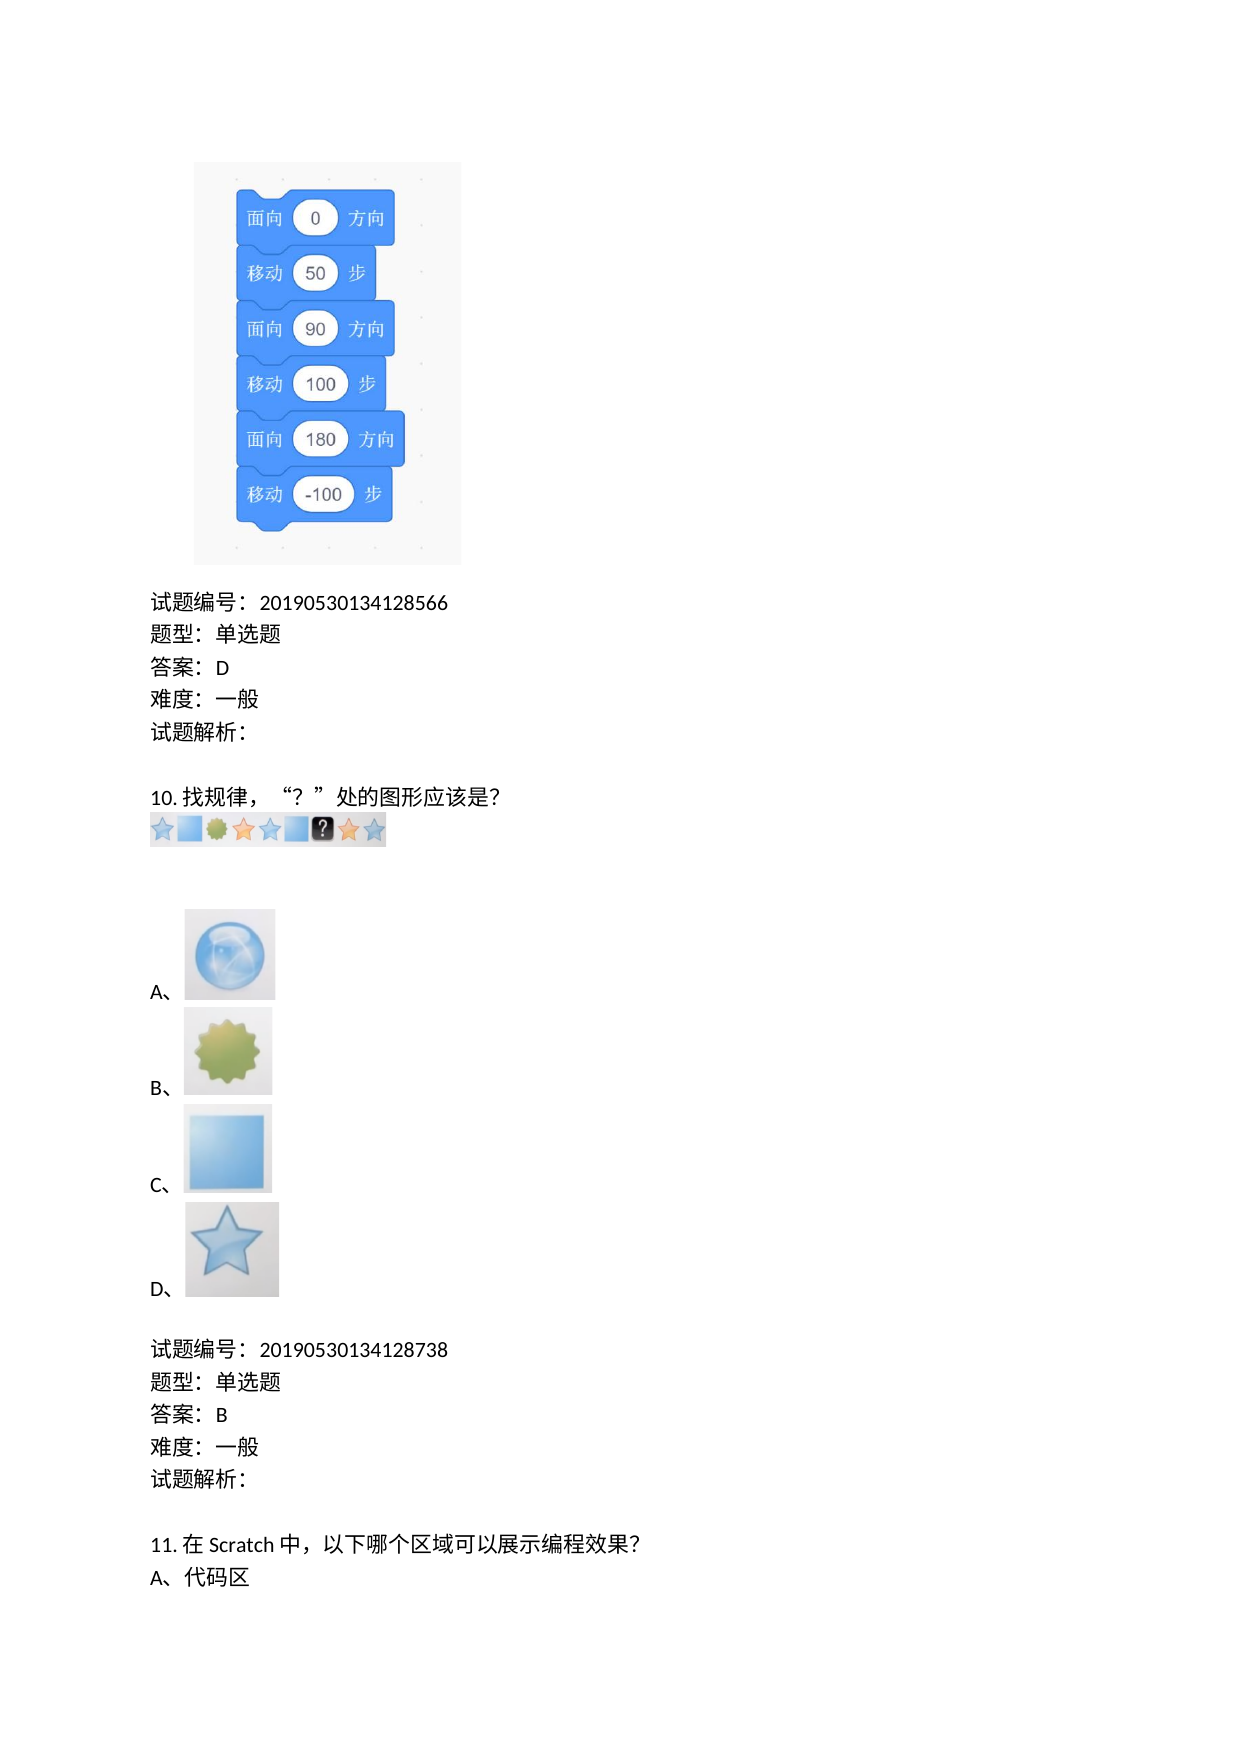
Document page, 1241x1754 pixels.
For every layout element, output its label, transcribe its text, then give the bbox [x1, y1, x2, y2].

text A、代码区 [150, 1559, 1090, 1592]
picture [183, 1007, 273, 1095]
picture [183, 1104, 273, 1193]
text 答案：B [150, 1397, 1090, 1429]
picture [184, 909, 276, 1000]
text 难度：一般 [150, 682, 1090, 714]
text 11. 在Scratch中，以下哪个区域可以展示编程效果？ [150, 1527, 1090, 1559]
text 试题编号：20190530134128566 [150, 584, 1090, 617]
text B、 [150, 1007, 1090, 1104]
picture [150, 812, 387, 847]
text C、 [150, 1104, 1090, 1202]
text 10. 找规律，“？”处的图形应该是？ [150, 779, 1090, 812]
text 题型：单选题 [150, 1364, 1090, 1397]
picture [193, 162, 462, 565]
text A、 [150, 909, 1090, 1007]
text 答案：D [150, 649, 1090, 682]
text 试题解析： [150, 1462, 1090, 1494]
text 题型：单选题 [150, 617, 1090, 649]
text D、 [150, 1202, 1090, 1332]
text 难度：一般 [150, 1429, 1090, 1462]
text 试题编号：20190530134128738 [150, 1332, 1090, 1364]
text 试题解析： [150, 714, 1090, 747]
picture [185, 1202, 280, 1297]
